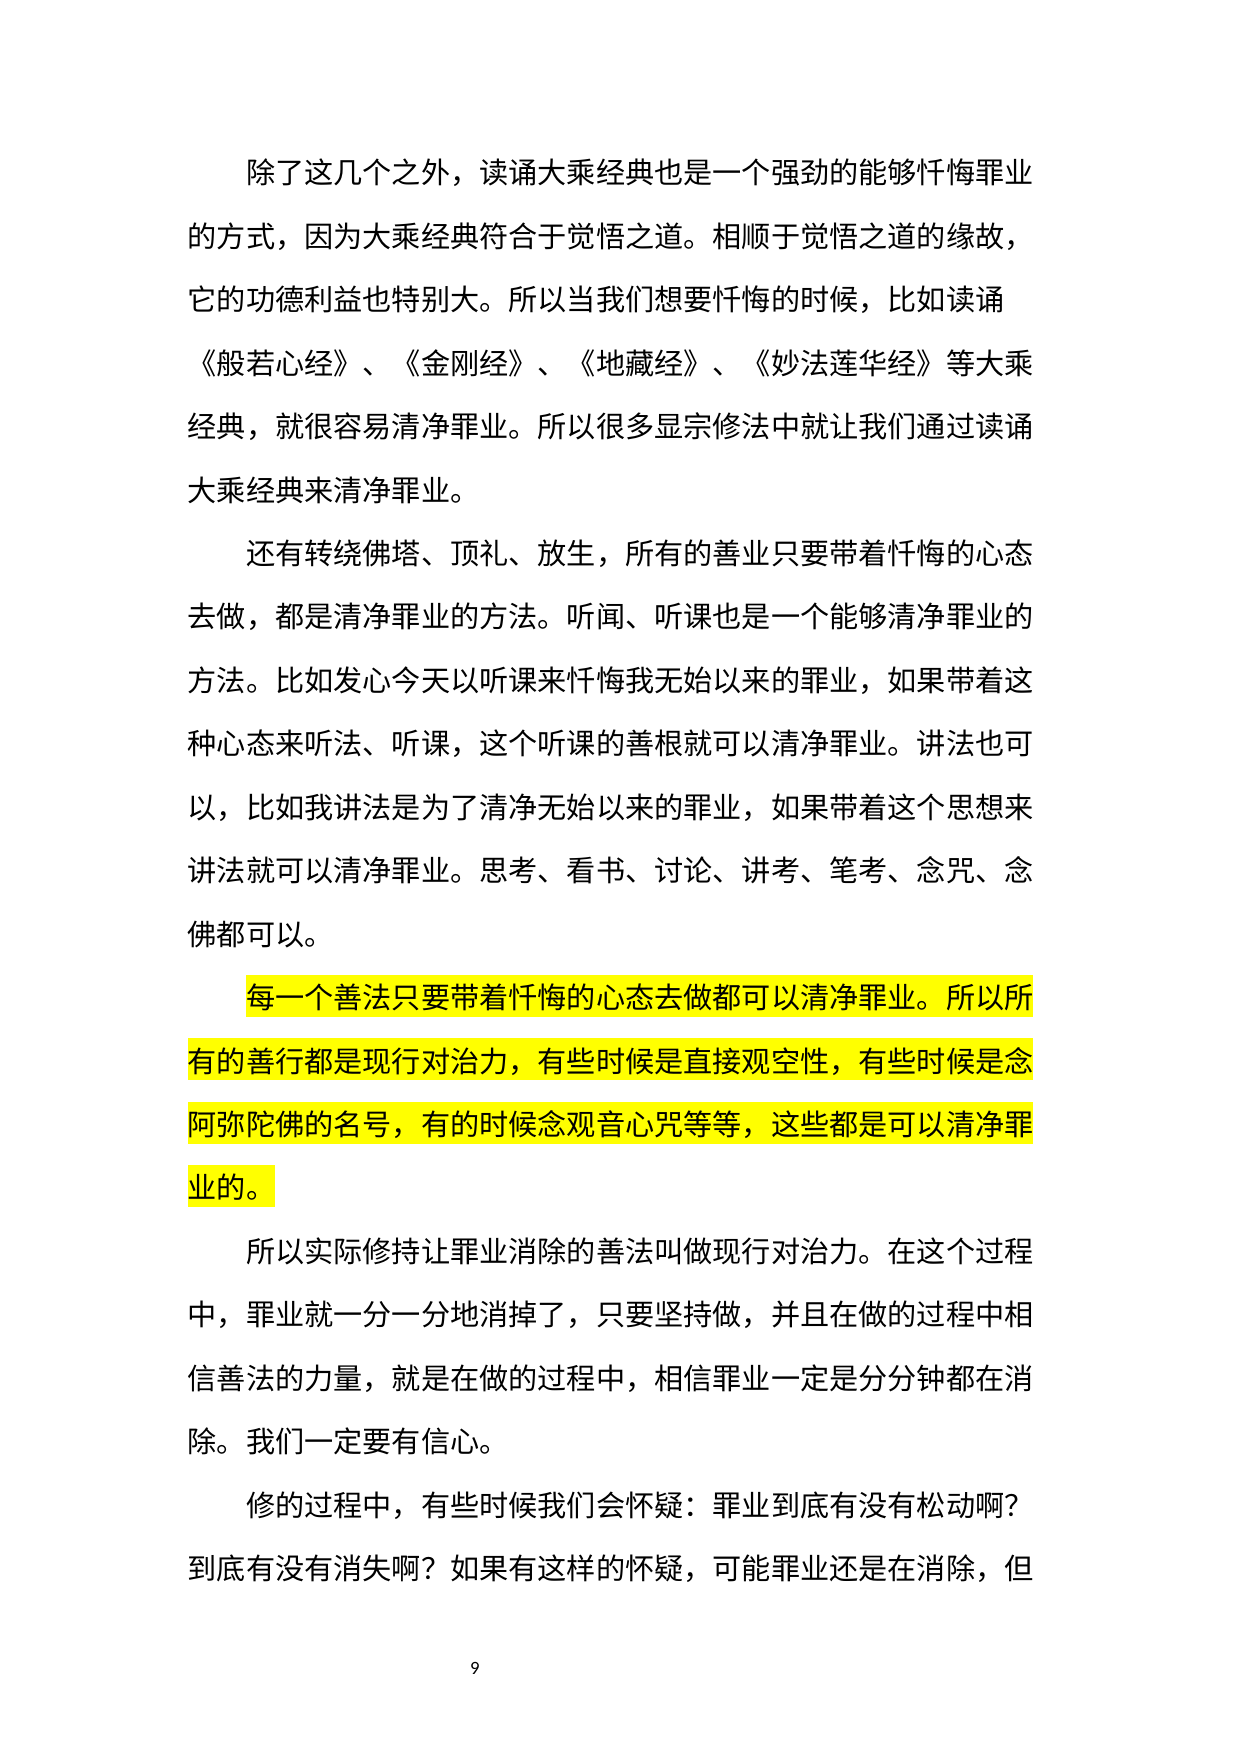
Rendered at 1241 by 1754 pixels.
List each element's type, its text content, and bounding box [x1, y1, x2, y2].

text 除了这几个之外，读诵大乘经典也是一个强劲的能够忏悔罪业的方式，因为大乘经典符合于觉悟之道。相顺于觉悟之道的缘故，它的功德利益也特别大。所以当我们想要忏悔的时候，比如读诵《般若心经》、《金刚经》、《地藏经》、《妙法莲华经》等大乘经典，就很容易清净罪业。所以很多显宗修法中就让我们通过读诵大乘经典来清净罪业。 [187, 150, 1053, 509]
text 每一个善法只要带着忏悔的心态去做都可以清净罪业。所以所有的善行都是现行对治力，有些时候是直接观空性，有些时候是念阿弥陀佛的名号，有的时候念观音心咒等等，这些都是可以清净罪业的。 [187, 975, 1053, 1207]
text 还有转绕佛塔、顶礼、放生，所有的善业只要带着忏悔的心态去做，都是清净罪业的方法。听闻、听课也是一个能够清净罪业的方法。比如发心今天以听课来忏悔我无始以来的罪业，如果带着这种心态来听法、听课，这个听课的善根就可以清净罪业。讲法也可以，比如我讲法是为了清净无始以来的罪业，如果带着这个思想来讲法就可以清净罪业。思考、看书、讨论、讲考、笔考、念咒、念佛都可以。 [187, 531, 1053, 953]
text 所以实际修持让罪业消除的善法叫做现行对治力。在这个过程中，罪业就一分一分地消掉了，只要坚持做，并且在做的过程中相信善法的力量，就是在做的过程中，相信罪业一定是分分钟都在消除。我们一定要有信心。 [187, 1228, 1053, 1461]
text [187, 1482, 1053, 1588]
